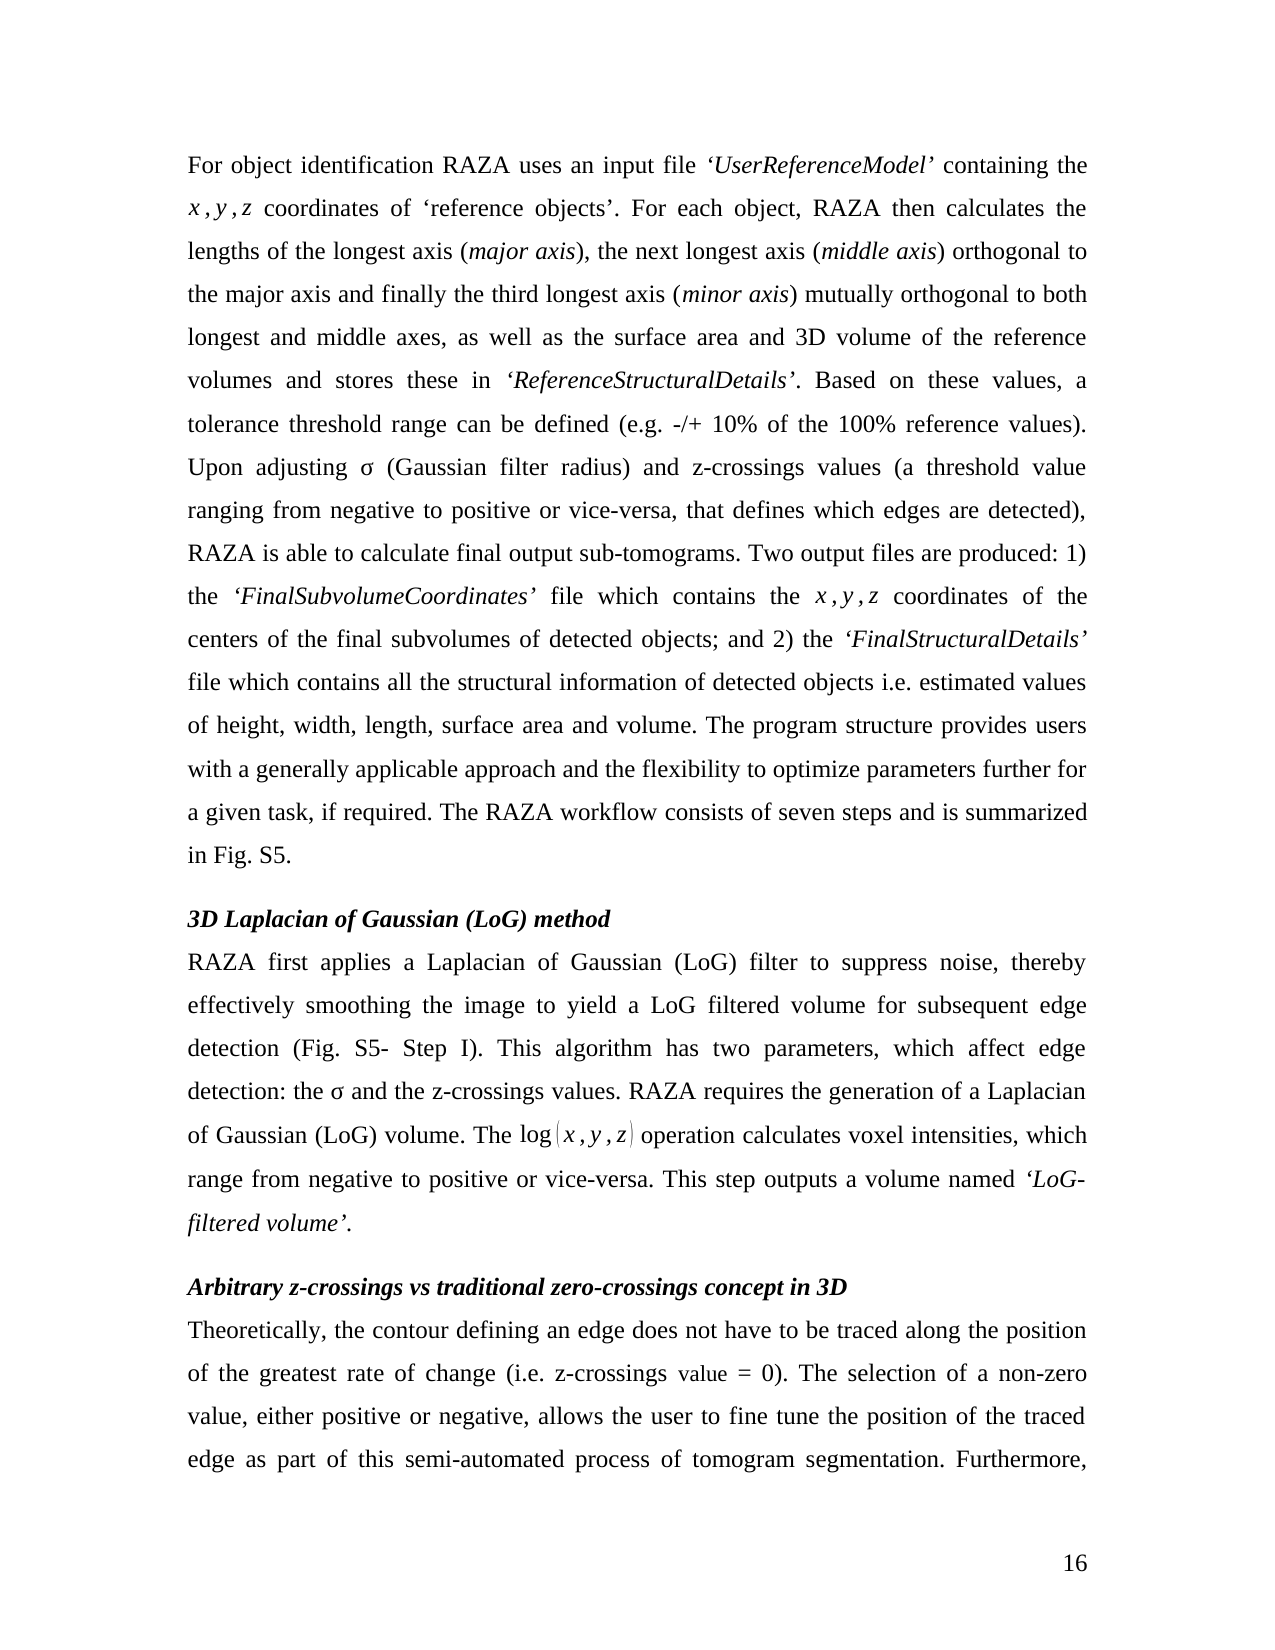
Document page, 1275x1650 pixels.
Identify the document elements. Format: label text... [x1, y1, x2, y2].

text For object identification RAZA uses an input file ‘UserReferenceModel’ containing the coordinates of ‘reference objects’. For each object, RAZA then calculates the lengths of the longest axis (major axis), the next longest axis (middle axis) orthogonal to the major axis and finally the third longest axis (minor axis) mutually orthogonal to both longest and middle axes, as well as the surface area and 3D volume of the reference volumes and stores these in ‘ReferenceStructuralDetails’. Based on these values, a tolerance threshold range can be defined (e.g. -/+ 10% of the 100% reference values). Upon adjusting σ (Gaussian filter radius) and z-crossings values (a threshold value ranging from negative to positive or vice-versa, that defines which edges are detected), RAZA is able to calculate final output sub-tomograms. Two output files are produced: 1) the ‘FinalSubvolumeCoordinates’ file which contains the coordinates of the centers of the final subvolumes of detected objects; and 2) the ‘FinalStructuralDetails’ file which contains all the structural information of detected objects i.e. estimated values of height, width, length, surface area and volume. The program structure provides users with a generally applicable approach and the flexibility to optimize parameters further for a given task, if required. The RAZA workflow consists of seven steps and is summarized in Fig. S5. [187, 150, 1087, 869]
subtitle 3D Laplacian of Gaussian (LoG) method [187, 904, 1087, 933]
text RAZA first applies a Laplacian of Gaussian (LoG) filter to suppress noise, thereby effectively smoothing the image to yield a LoG filtered volume for subsequent edge detection (Fig. S5- Step I). This algorithm has two parameters, which affect edge detection: the σ and the z-crossings values. RAZA requires the generation of a Laplacian of Gaussian (LoG) volume. The operation calculates voxel intensities, which range from negative to positive or vice-versa. This step outputs a volume named ‘LoG-filtered volume’. [187, 947, 1087, 1236]
subtitle Arbitrary z-crossings vs traditional zero-crossings concept in 3D [187, 1272, 1087, 1300]
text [187, 1315, 1087, 1473]
